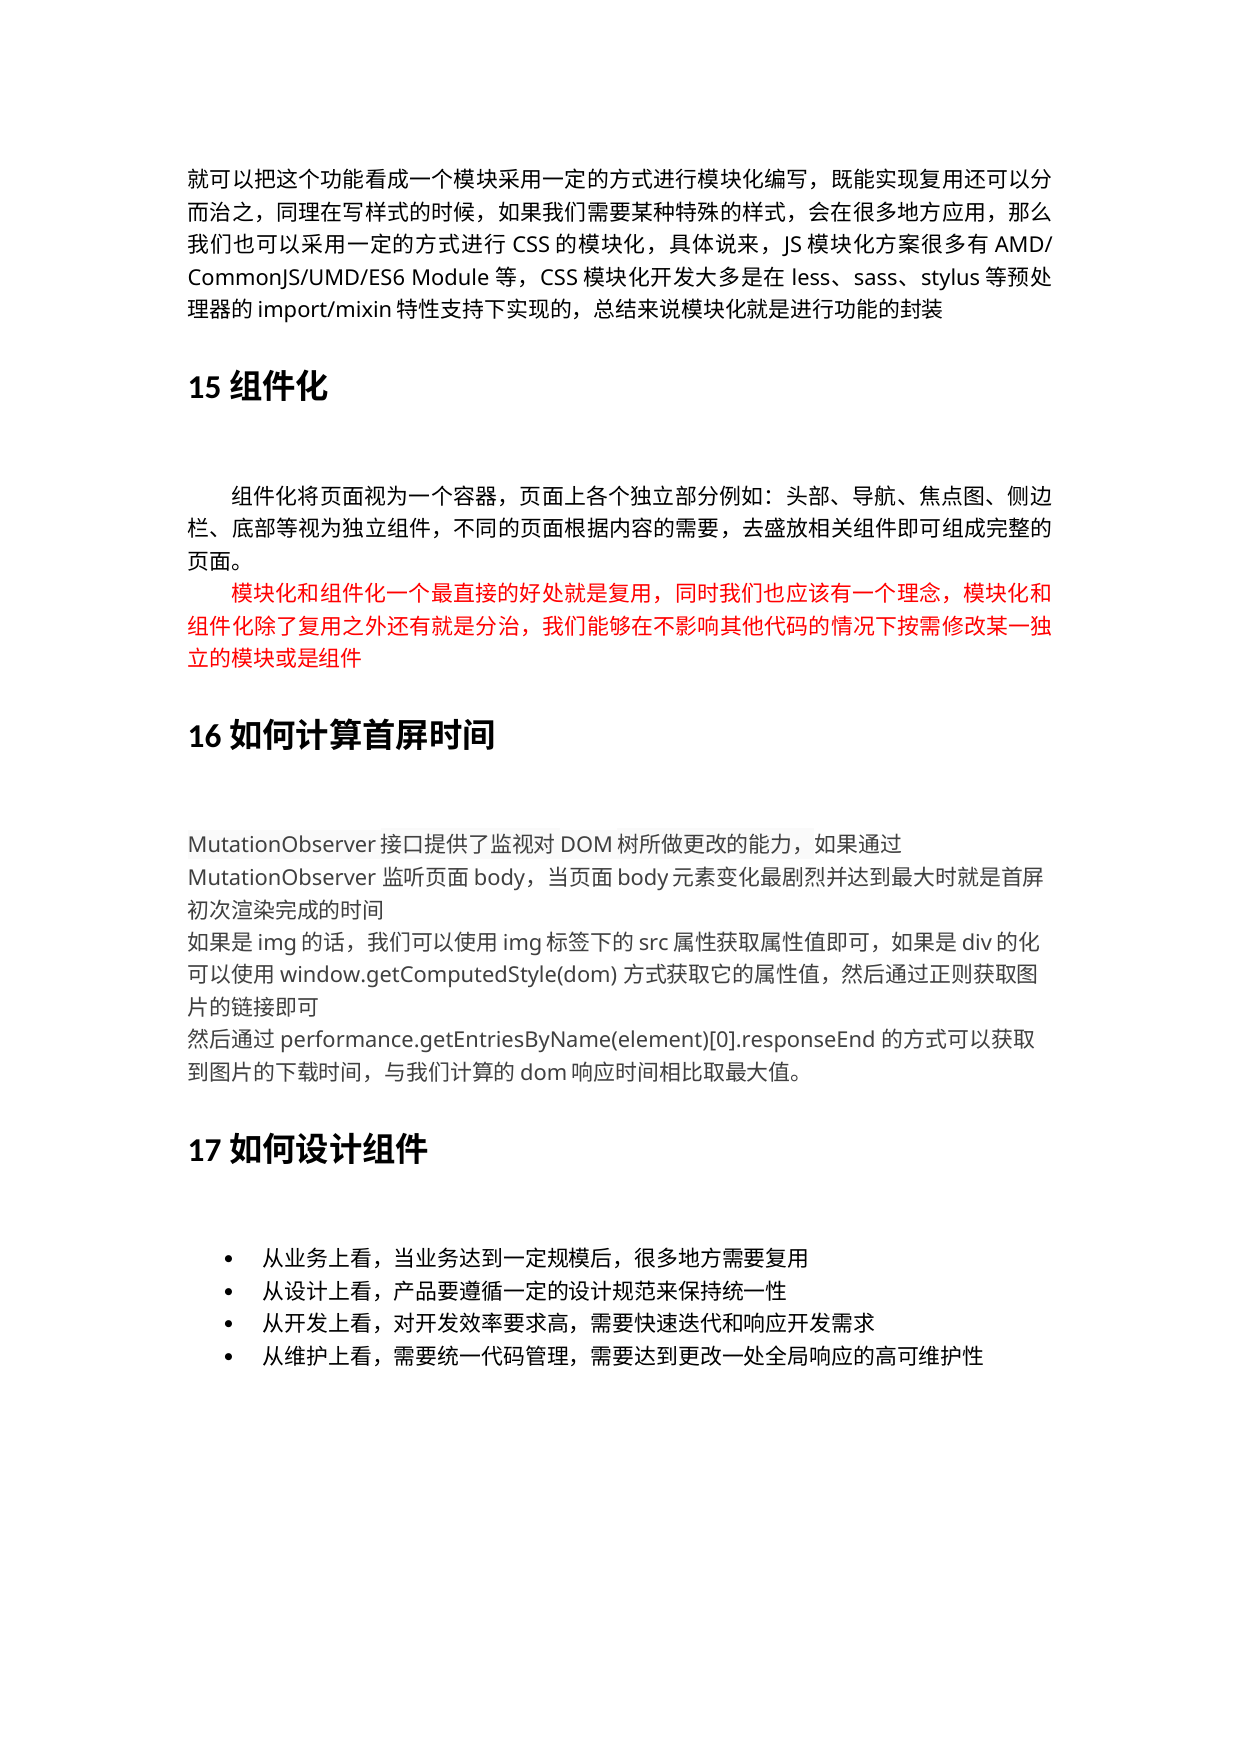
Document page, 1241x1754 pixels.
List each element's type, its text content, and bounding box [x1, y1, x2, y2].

text 然后通过 performance.getEntriesByName(element)[0].responseEnd 的方式可以获取到图片的下载时间，与我们计算的dom响应时间相比取最大值。 [187, 1022, 1053, 1087]
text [187, 162, 1053, 324]
text MutationObserver接口提供了监视对DOM树所做更改的能力，如果通过 MutationObserver 监听页面body，当页面body元素变化最剧烈并达到最大时就是首屏初次渲染完成的时间 [187, 827, 1053, 925]
subtitle 17 如何设计组件 [187, 1114, 1053, 1179]
text 如果是img的话，我们可以使用img标签下的src属性获取属性值即可，如果是div的化可以使用 window.getComputedStyle(dom) 方式获取它的属性值，然后通过正则获取图片的链接即可 [187, 925, 1053, 1022]
list 从开发上看，对开发效率要求高，需要快速迭代和响应开发需求 [225, 1306, 1053, 1338]
subtitle 16 如何计算首屏时间 [187, 700, 1053, 765]
text 模块化和组件化一个最直接的好处就是复用，同时我们也应该有一个理念，模块化和组件化除了复用之外还有就是分治，我们能够在不影响其他代码的情况下按需修改某一独立的模块或是组件 [187, 576, 1053, 673]
list 从业务上看，当业务达到一定规模后，很多地方需要复用 [225, 1241, 1053, 1273]
text 组件化将页面视为一个容器，页面上各个独立部分例如：头部、导航、焦点图、侧边栏、底部等视为独立组件，不同的页面根据内容的需要，去盛放相关组件即可组成完整的页面。 [187, 478, 1053, 576]
list 从设计上看，产品要遵循一定的设计规范来保持统一性 [225, 1273, 1053, 1306]
list 从维护上看，需要统一代码管理，需要达到更改一处全局响应的高可维护性 [225, 1338, 1053, 1371]
subtitle 15 组件化 [187, 352, 1053, 417]
